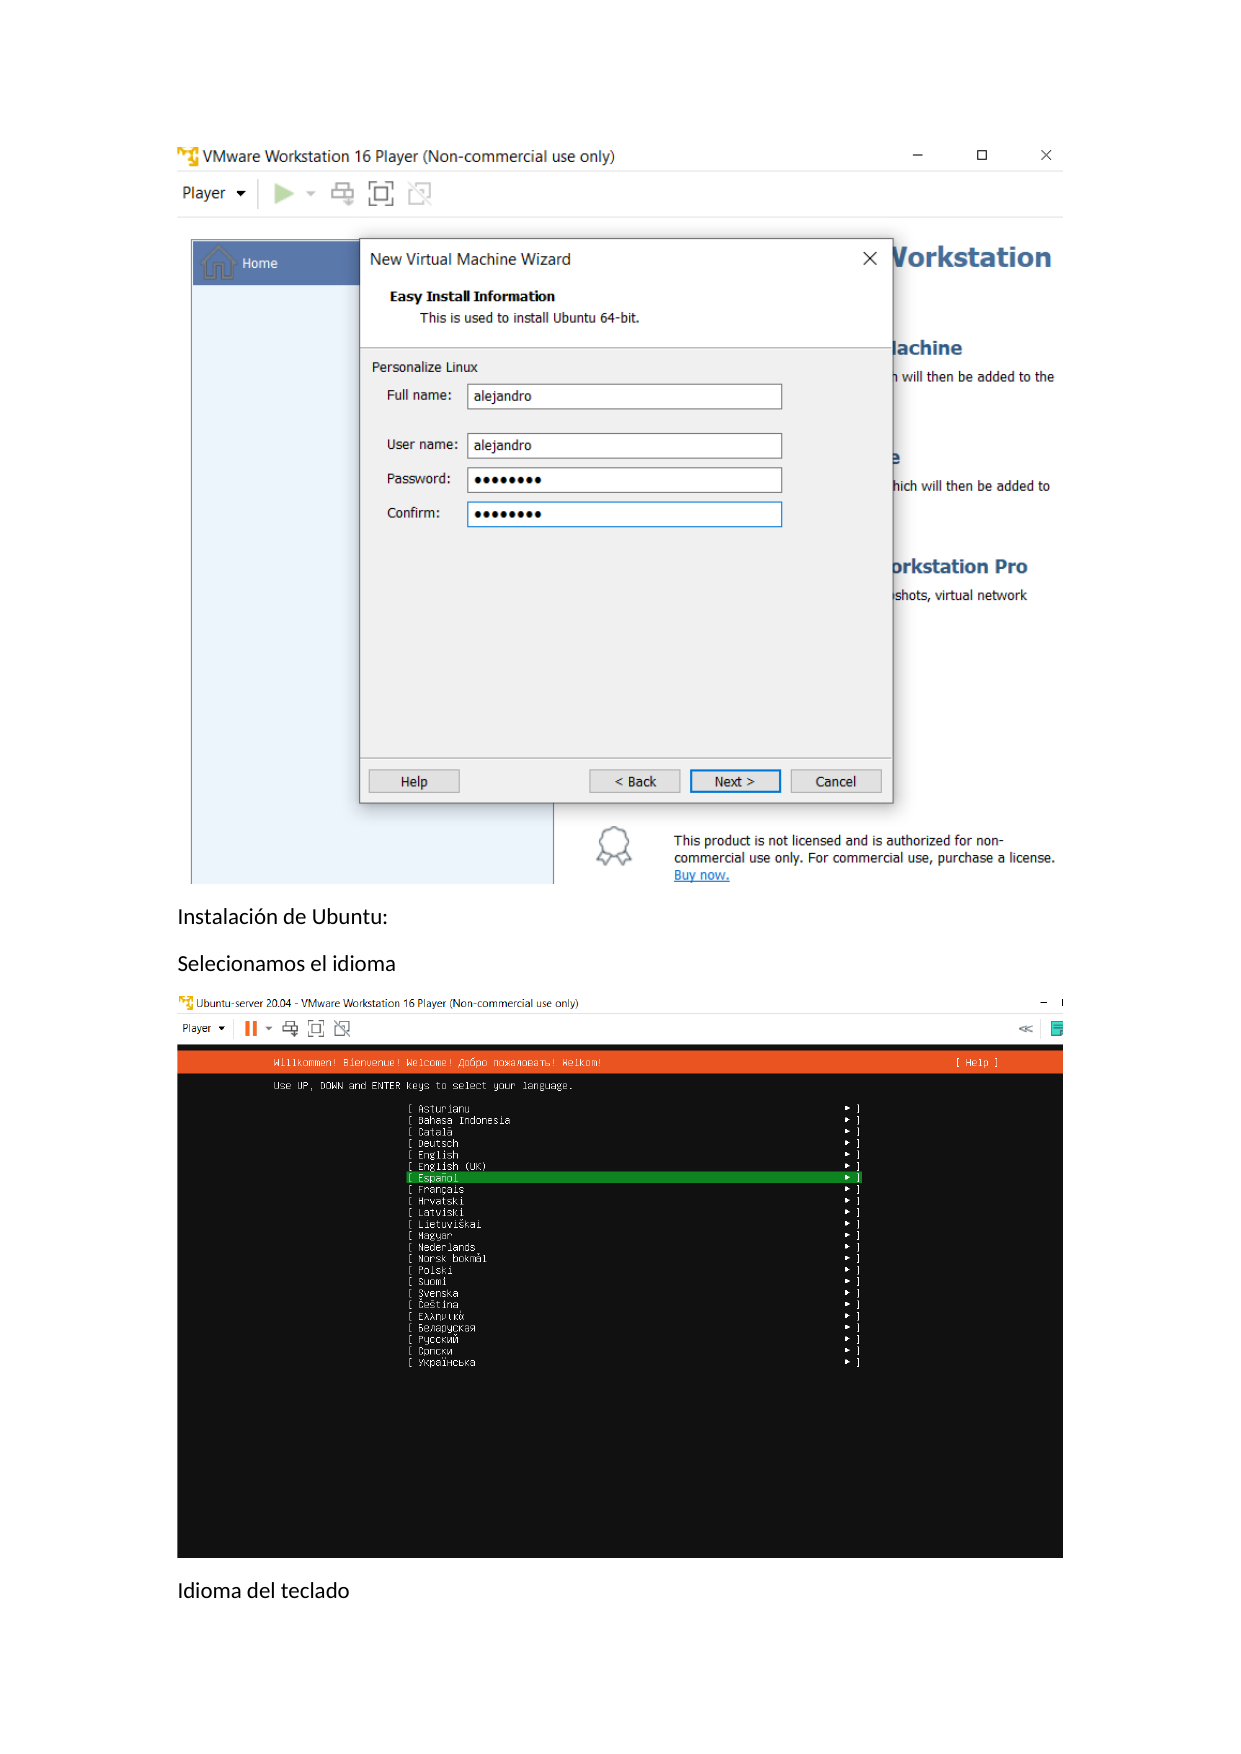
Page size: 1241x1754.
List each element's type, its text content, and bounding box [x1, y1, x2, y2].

text Idioma del teclado [177, 1576, 1063, 1604]
text Selecionamos el idioma [177, 949, 1063, 977]
picture [177, 996, 1063, 1558]
picture [177, 147, 1063, 884]
text Instalación de Ubuntu: [177, 902, 1063, 930]
